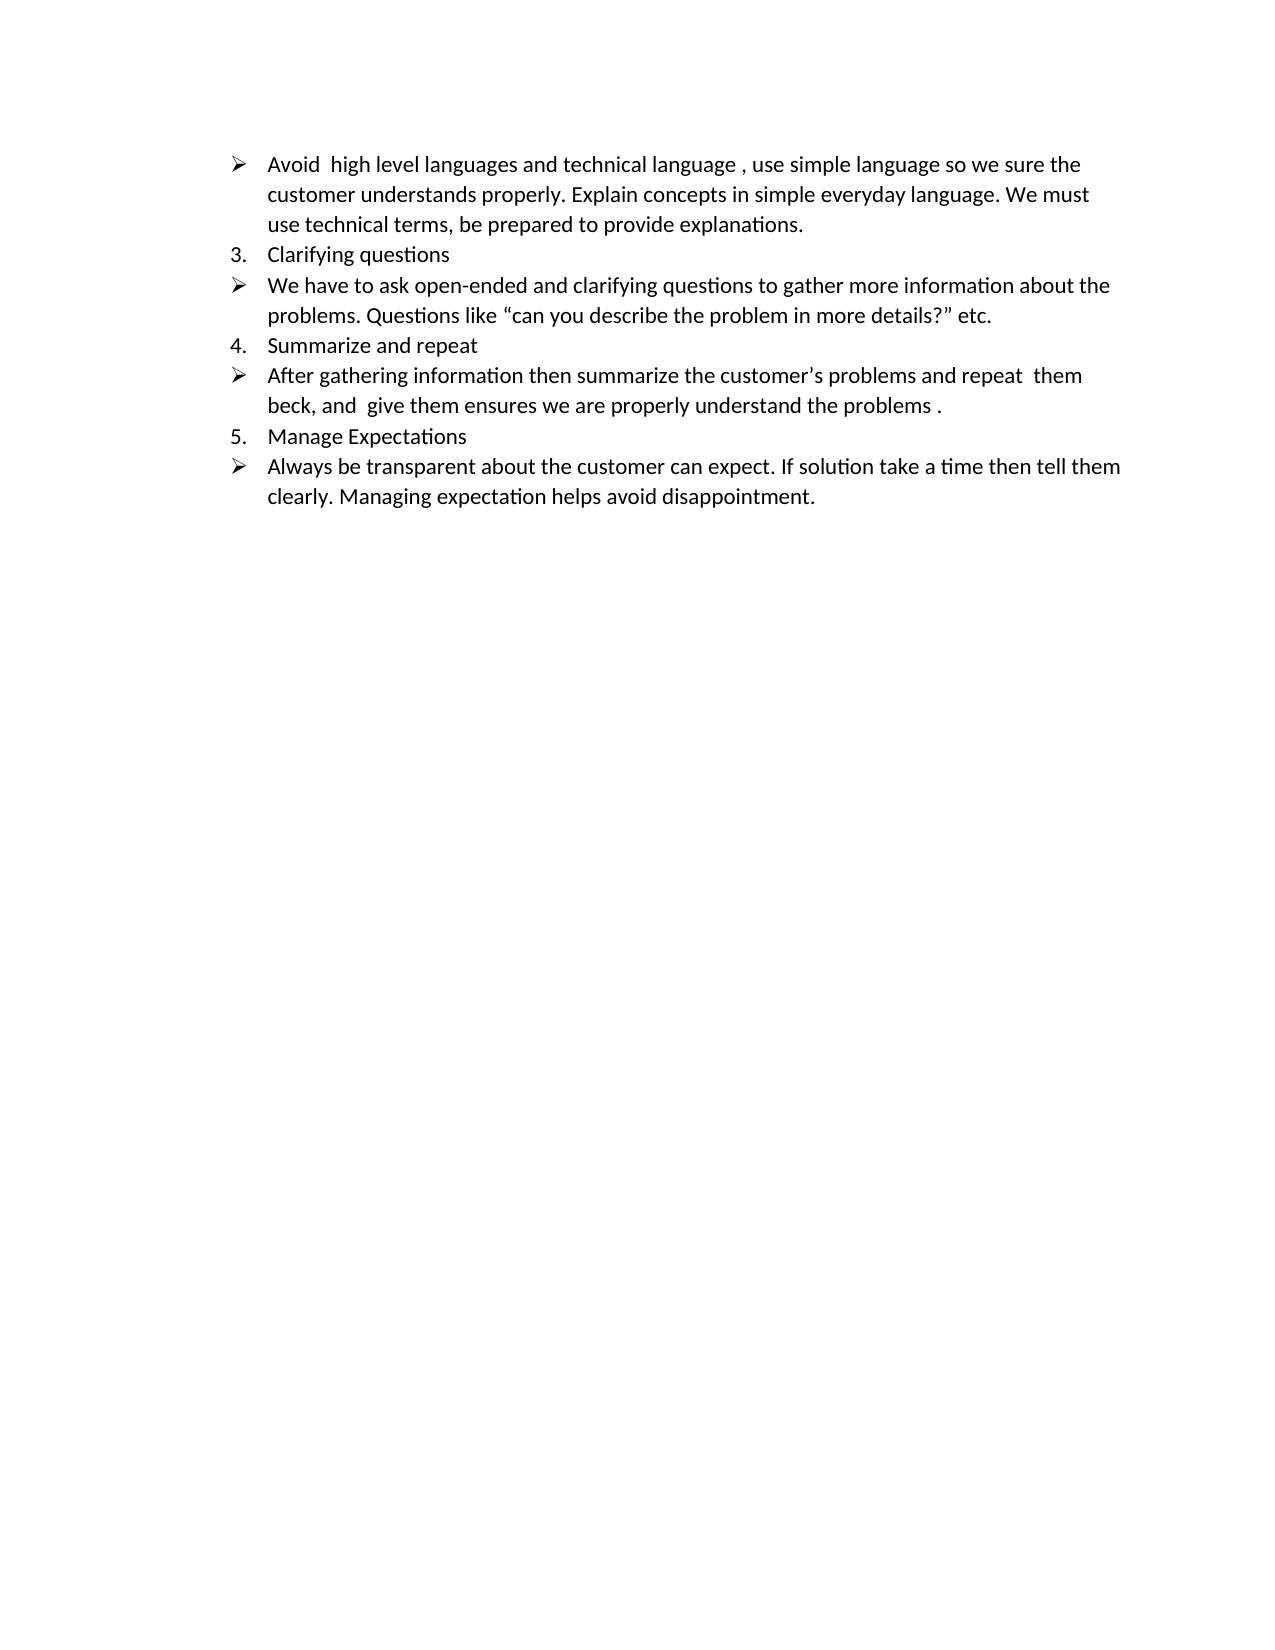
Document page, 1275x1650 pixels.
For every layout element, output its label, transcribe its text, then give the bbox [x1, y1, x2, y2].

list Manage Expectations [230, 422, 1125, 450]
list Summarize and repeat [230, 331, 1125, 359]
list Clarifying questions [230, 241, 1125, 269]
list Always be transparent about the customer can expect. If solution take a time then tell them clearly. Managing expectation helps avoid disappointment. [230, 452, 1125, 510]
list After gathering information then summarize the customer’s problems and repeat them beck, and give them ensures we are properly understand the problems . [230, 361, 1125, 420]
list We have to ask open-ended and clarifying questions to gather more information about the problems. Questions like “can you describe the problem in more details?” etc. [230, 271, 1125, 329]
list Avoid high level languages and technical language , use simple language so we sure the customer understands properly. Explain concepts in simple everyday language. We must use technical terms, be prepared to provide explanations. [230, 150, 1125, 238]
